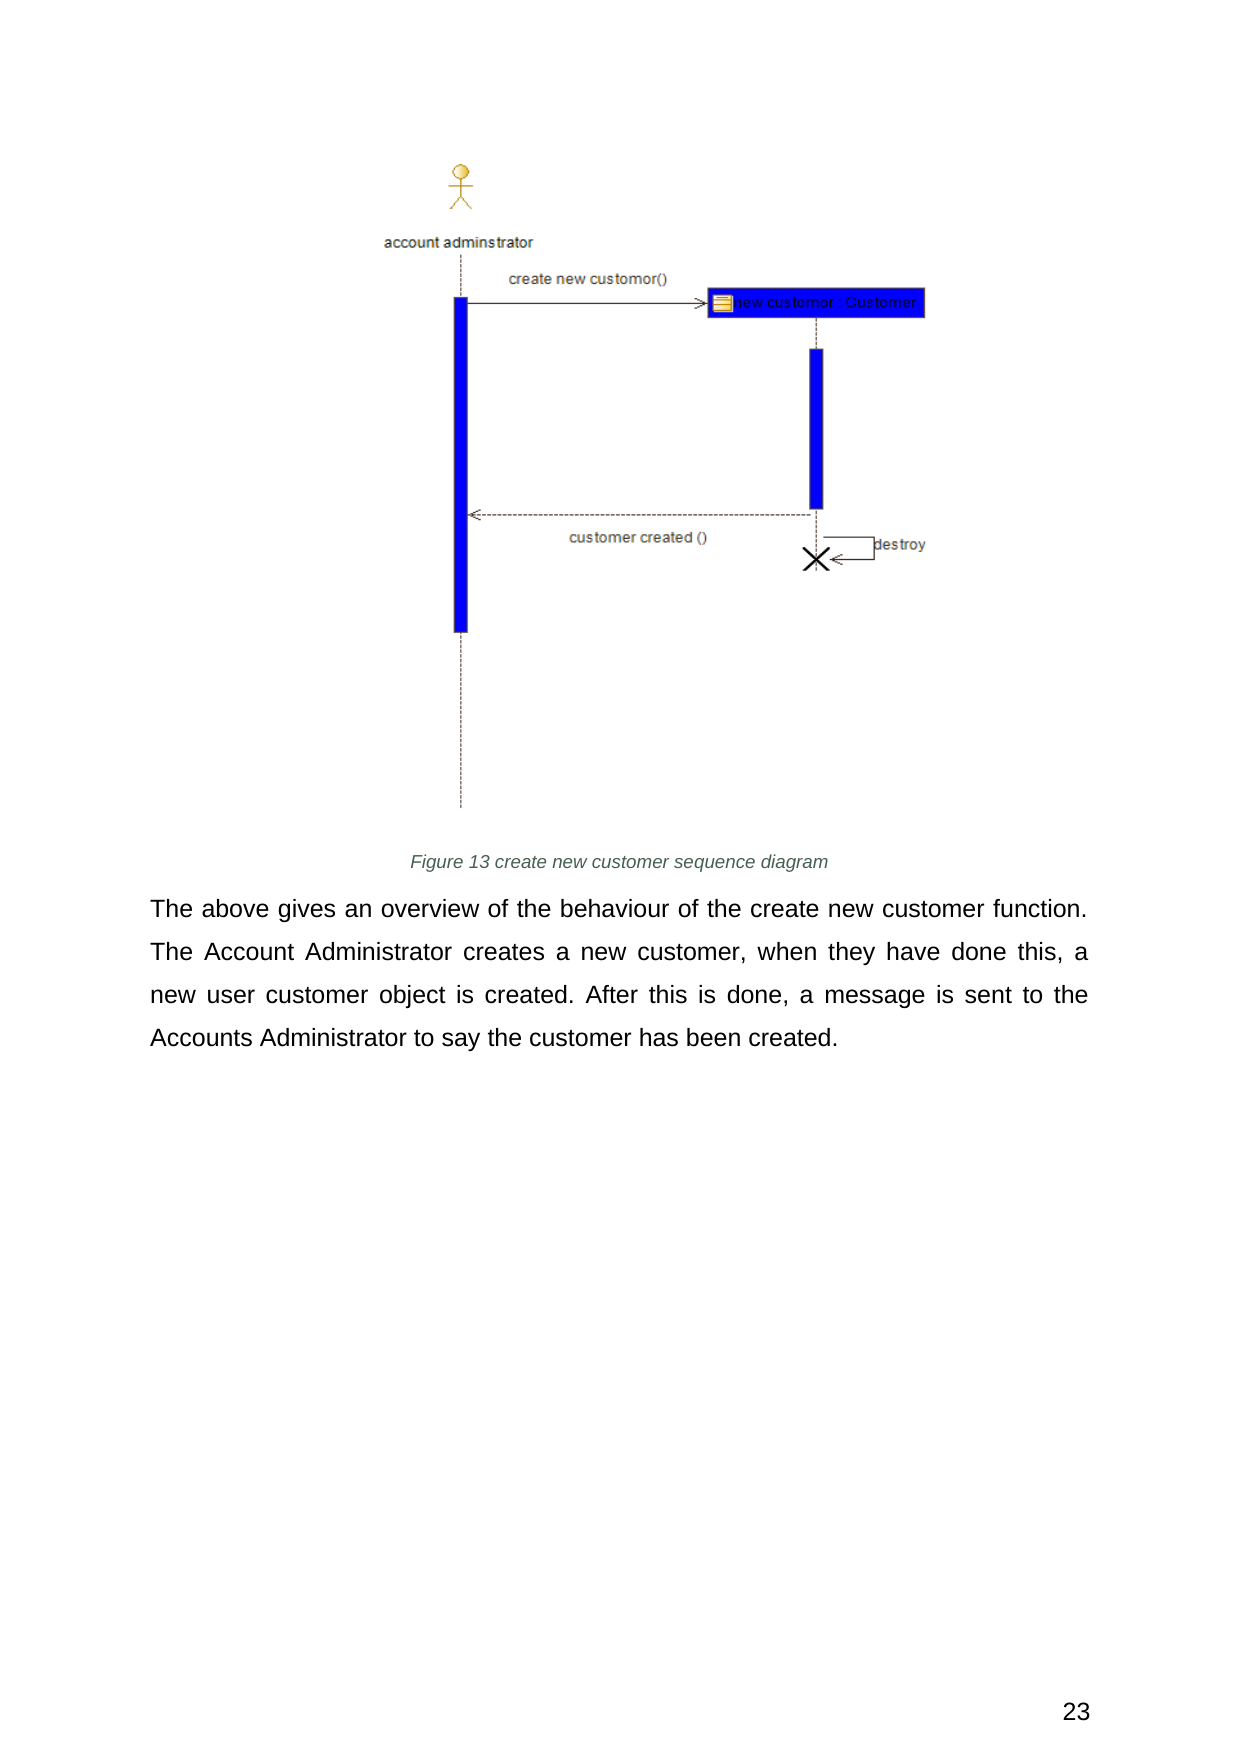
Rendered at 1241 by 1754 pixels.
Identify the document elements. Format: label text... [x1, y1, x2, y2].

text The above gives an overview of the behaviour of the create new customer function. The Account Administrator creates a new customer, when they have done this, a new user customer object is created. After this is done, a message is sent to the Accounts Administrator to say the customer has been created. [150, 894, 1090, 1052]
picture [289, 150, 951, 821]
text Figure 13 create new customer sequence diagram [150, 851, 1090, 873]
